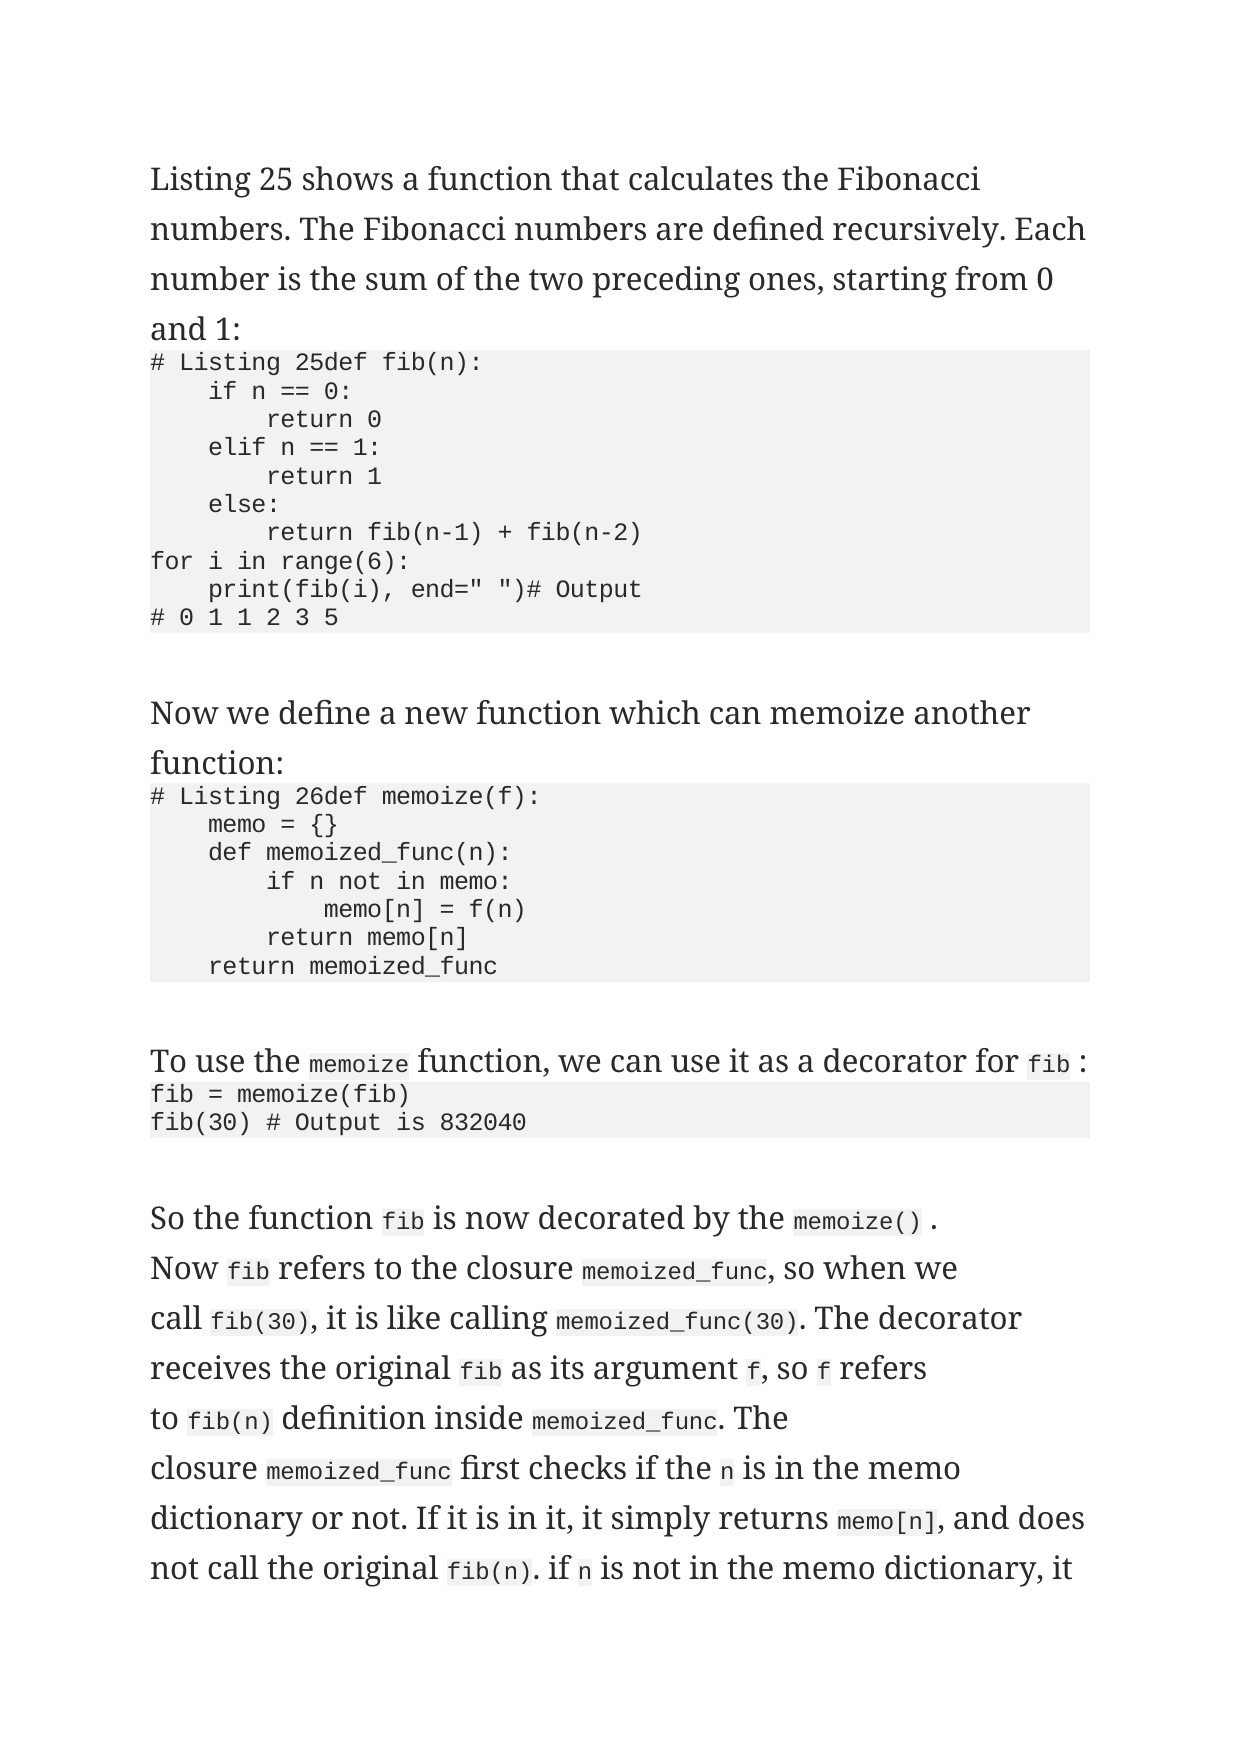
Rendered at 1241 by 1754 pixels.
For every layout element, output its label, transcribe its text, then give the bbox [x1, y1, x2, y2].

text fib = memoize(fib) fib(30) # Output is 832040 [150, 1082, 1090, 1138]
text # Listing 25def fib(n): if n == 0: return 0 elif n == 1: return 1 else: return fib(n-1) + fib(n-2) for i in range(6): print(fib(i), end=" ")# Output # 0 1 1 2 3 5 [150, 350, 1090, 633]
text To use the memoize function, we can use it as a decorator for fib : [150, 1032, 1090, 1082]
text Listing 25 shows a function that calculates the Fibonacci numbers. The Fibonacci numbers are defined recursively. Each number is the sum of the two preceding ones, starting from 0 and 1: [150, 150, 1090, 350]
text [150, 1188, 1090, 1588]
text Now we define a new function which can memoize another function: [150, 683, 1090, 783]
text # Listing 26def memoize(f): memo = {} def memoized_func(n): if n not in memo: memo[n] = f(n) return memo[n] return memoized_func [150, 783, 1090, 982]
